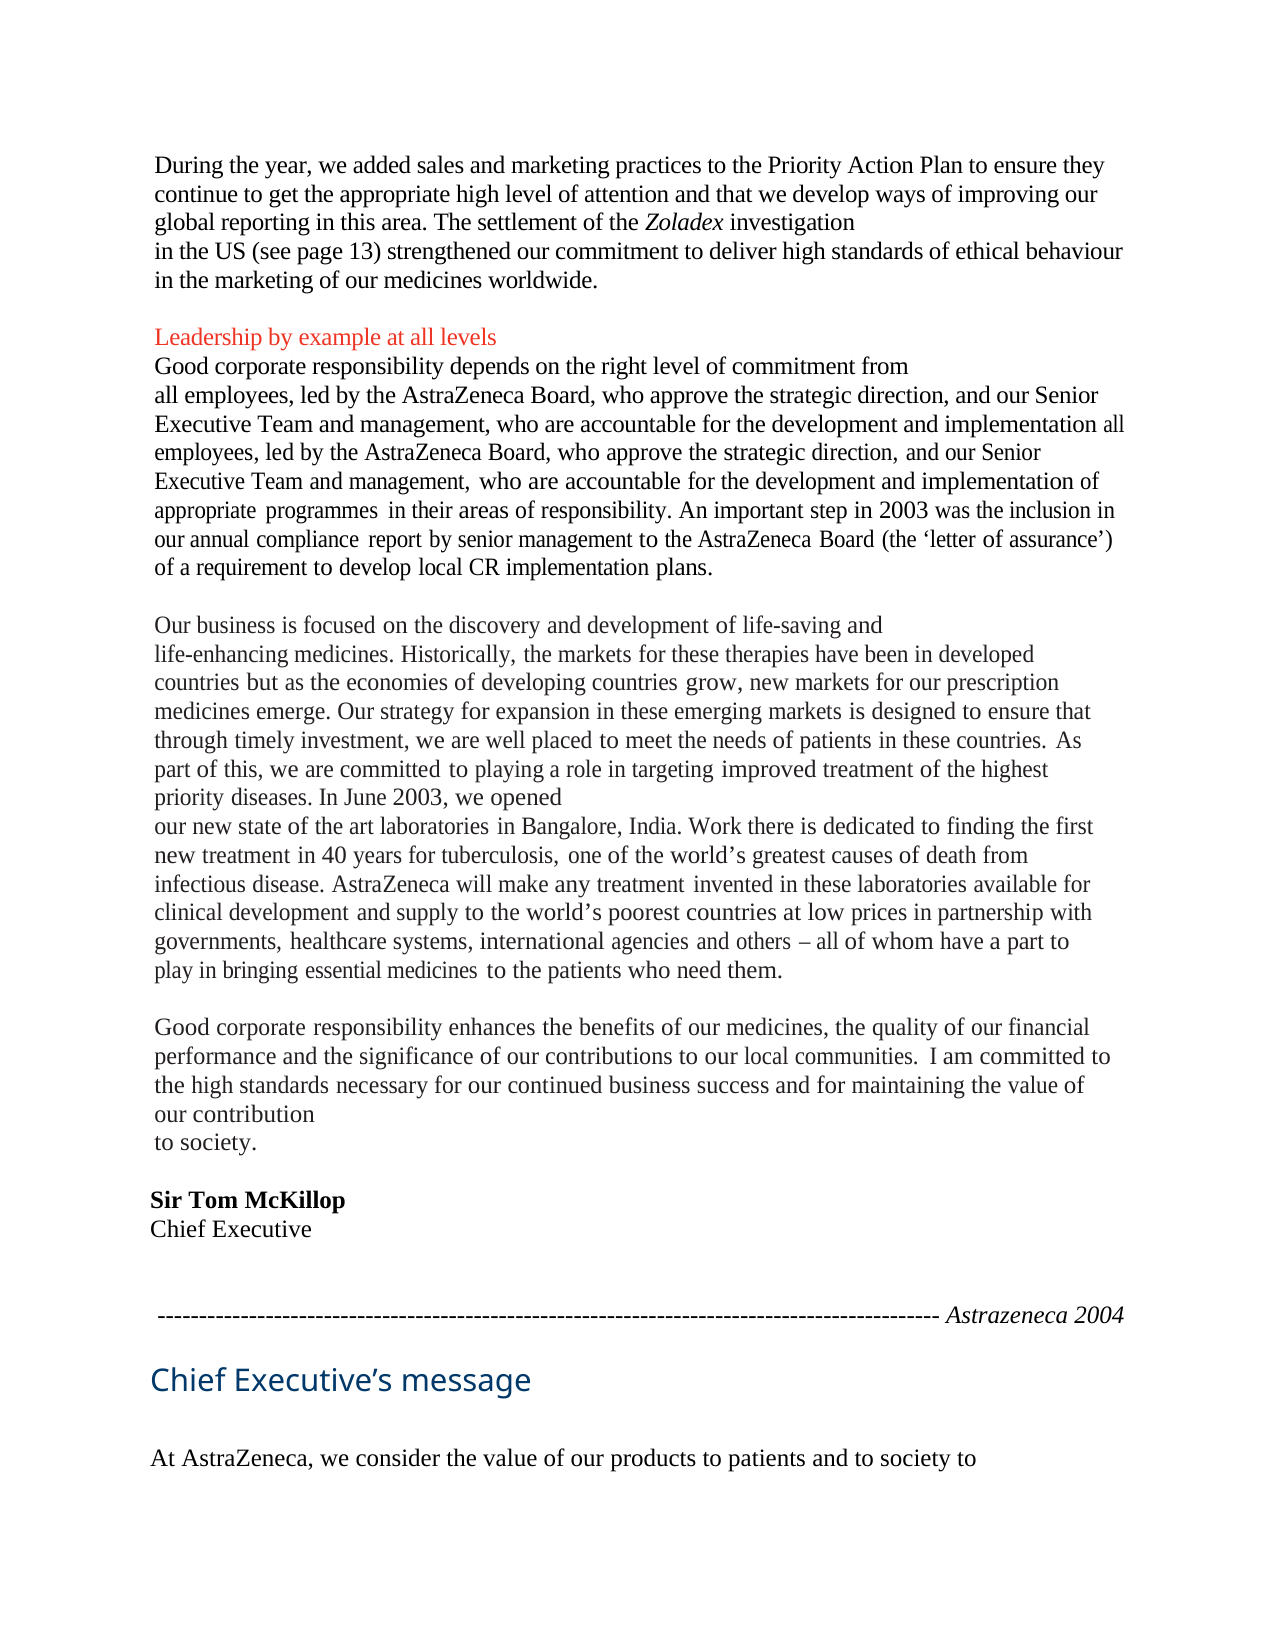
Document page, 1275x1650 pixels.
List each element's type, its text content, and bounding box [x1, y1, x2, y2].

text At AstraZeneca, we consider the value of our products to patients and to society to [150, 1443, 1125, 1471]
text all employees, led by the AstraZeneca Board, who approve the strategic direction, and our Senior Executive Team and management, who are accountable for the development and implementation all employees, led by the AstraZeneca Board, who approve the strategic direction, and our Senior Executive Team and management, who are accountable for the development and implementation of appropriate programmes in their areas of responsibility. An important step in 2003 was the inclusion in our annual compliance report by senior management to the AstraZeneca Board (the ‘letter of assurance’) of a requirement to develop local CR implementation plans. [154, 380, 1127, 581]
text life-enhancing medicines. Historically, the markets for these therapies have been in developed countries but as the economies of developing countries grow, new markets for our prescription medicines emerge. Our strategy for expansion in these emerging markets is designed to ensure that through timely investment, we are well placed to meet the needs of patients in these countries. As part of this, we are committed to playing a role in targeting improved treatment of the highest priority diseases. In June 2003, we opened [154, 639, 1109, 811]
text our new state of the art laboratories in Bangalore, India. Work there is dedicated to finding the first new treatment in 40 years for tuberculosis, one of the world’s greatest causes of death from infectious disease. AstraZeneca will make any treatment invented in these laboratories available for clinical development and supply to the world’s poorest countries at low prices in partnership with governments, healthcare systems, international agencies and others – all of whom have a part to play in bringing essential medicines to the patients who need them. [154, 811, 1108, 984]
text in the US (see page 13) strengthened our commitment to deliver high standards of ethical behaviour in the marketing of our medicines worldwide. [154, 236, 1127, 294]
text ---------------------------------------------------------------------------------------------- Astrazeneca 2004 [150, 1300, 1125, 1329]
text Chief Executive [150, 1214, 1125, 1242]
text Good corporate responsibility enhances the benefits of our medicines, the quality of our financial performance and the significance of our contributions to our local communities. I am committed to the high standards necessary for our continued business success and for maintaining the value of our contribution [154, 1012, 1118, 1127]
text Good corporate responsibility depends on the right level of commitment from [154, 351, 1127, 380]
text to society. [154, 1127, 1127, 1156]
text Sir Tom McKillop [150, 1185, 1125, 1214]
text Chief Executive’s message [150, 1357, 1125, 1400]
text Leadership by example at all levels [154, 322, 1127, 351]
text Our business is focused on the discovery and development of life-saving and [154, 610, 1120, 639]
text During the year, we added sales and marketing practices to the Priority Action Plan to ensure they continue to get the appropriate high level of attention and that we develop ways of improving our global reporting in this area. The settlement of the Zoladex investigation [154, 150, 1127, 236]
